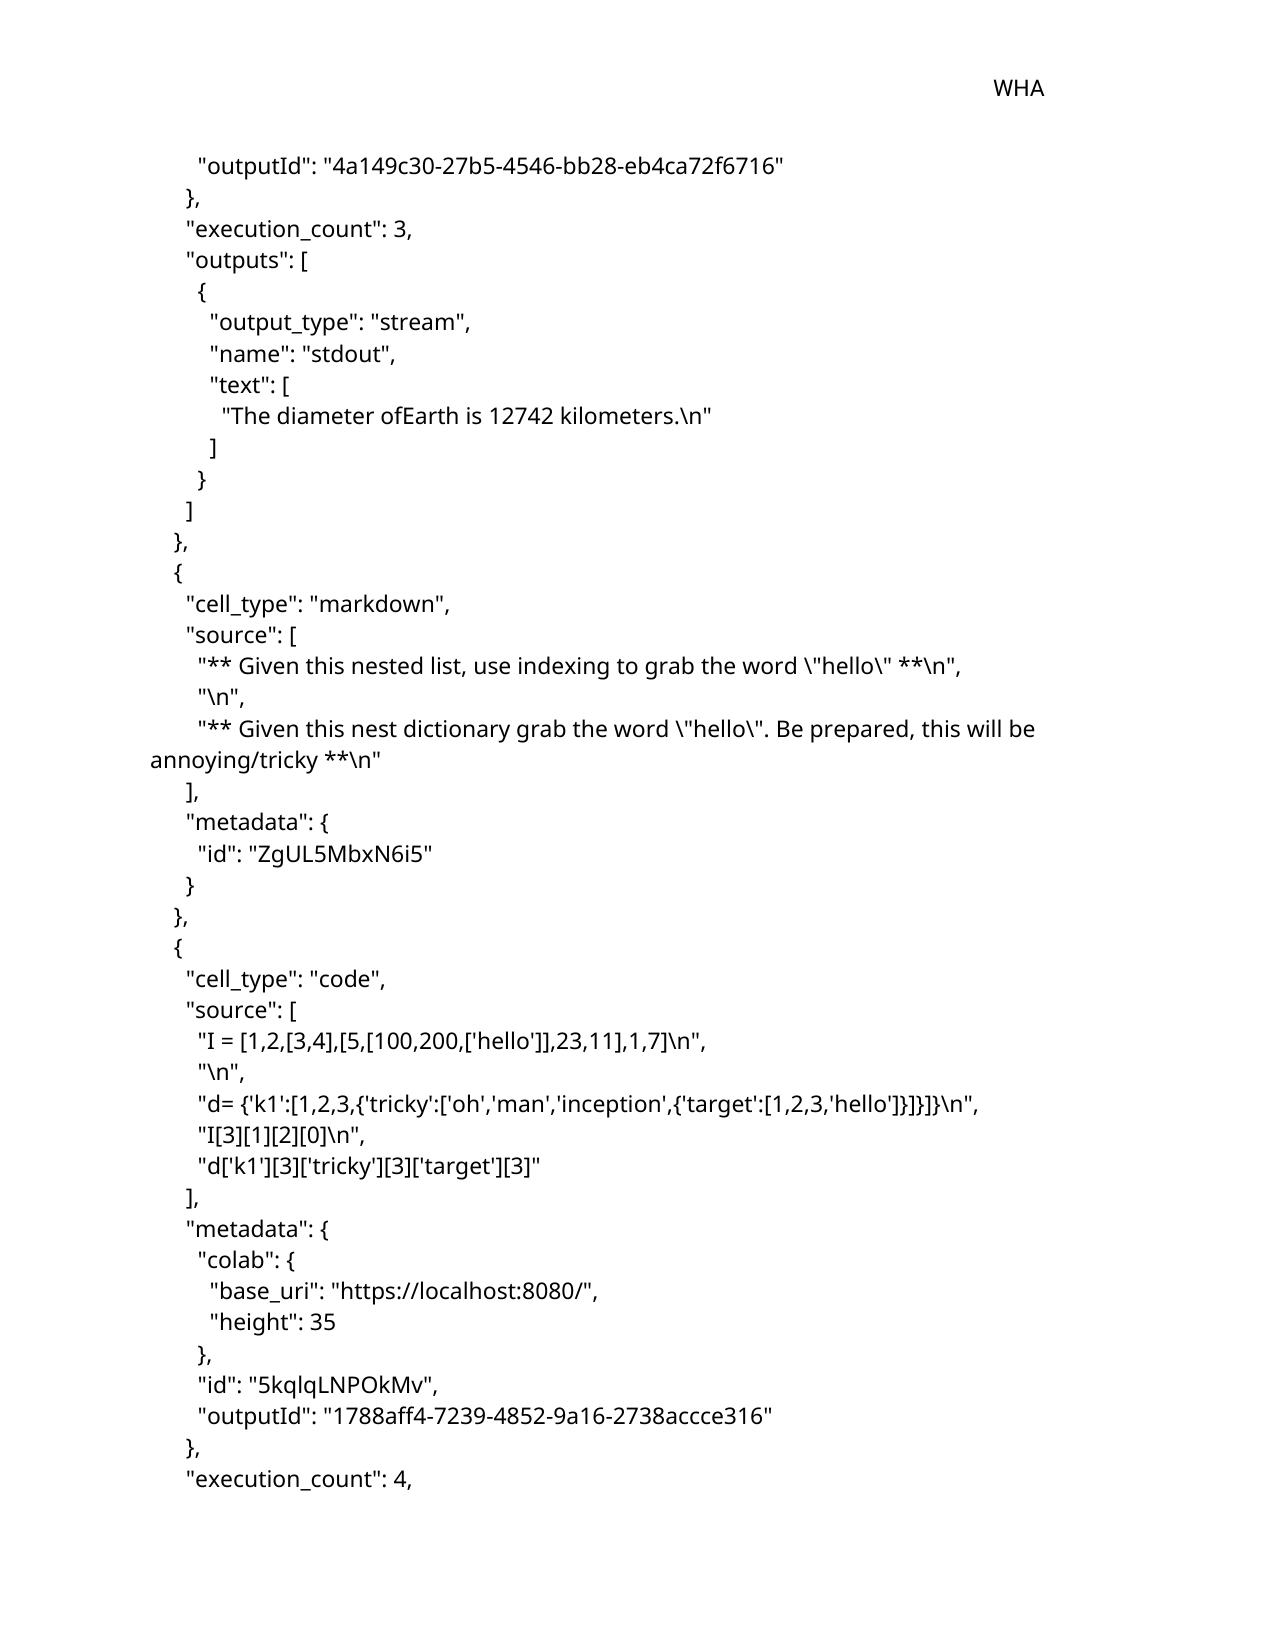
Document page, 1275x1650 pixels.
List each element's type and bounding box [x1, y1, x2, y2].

text [150, 150, 1125, 1494]
